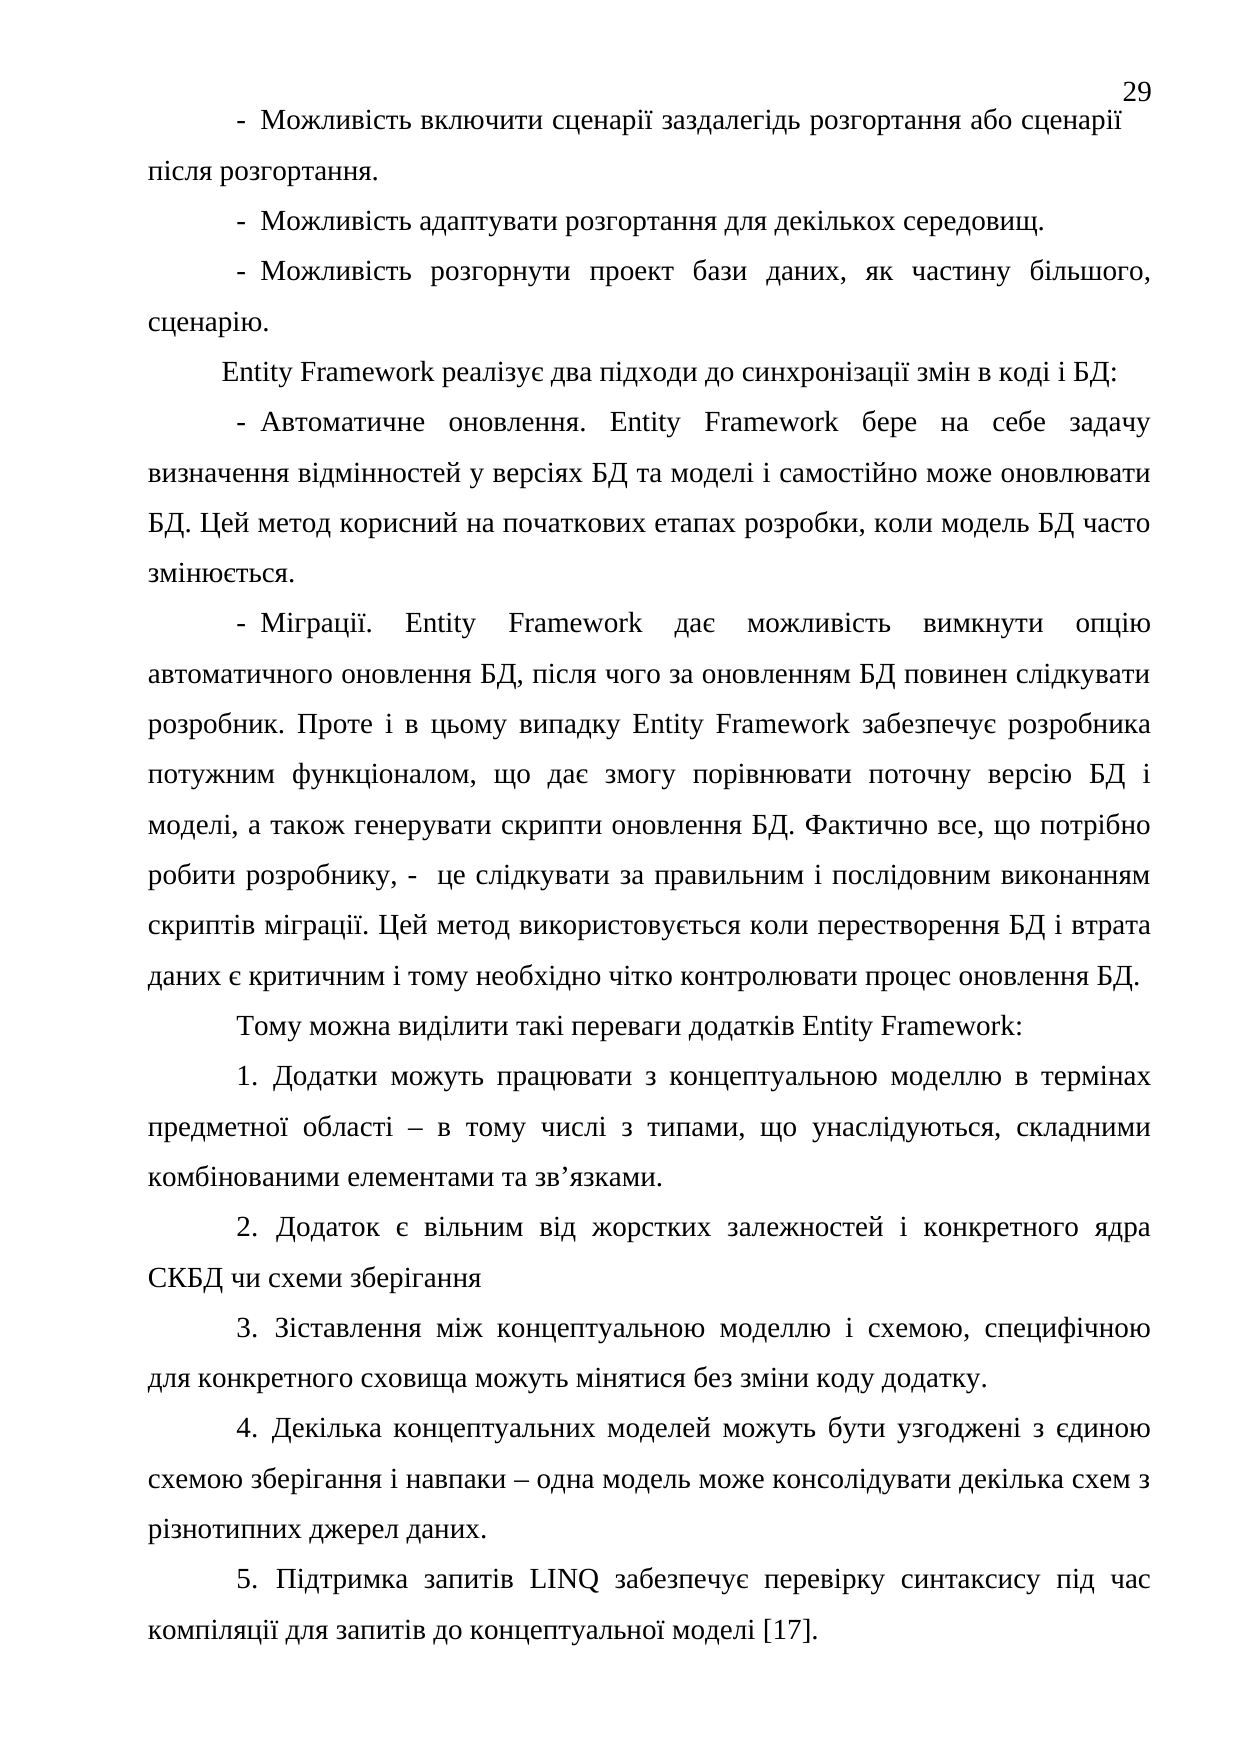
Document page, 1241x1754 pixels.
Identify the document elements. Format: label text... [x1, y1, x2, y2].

list Декілька концептуальних моделей можуть бути узгоджені з єдиною схемою зберігання і навпаки – одна модель може консолідувати декілька схем з різнотипних джерел даних. [148, 1411, 1152, 1545]
list Можливість включити сценарії заздалегідь розгортання або сценарії після розгортання. [148, 102, 1152, 186]
list Можливість розгорнути проект бази даних, як частину більшого, сценарію. [148, 253, 1152, 337]
list Можливість адаптувати розгортання для декількох середовищ. [148, 203, 1152, 237]
list Міграції. Entity Framework дає можливість вимкнути опцію автоматичного оновлення БД, після чого за оновленням БД повинен слідкувати розробник. Проте і в цьому випадку Entity Framework забезпечує розробника потужним функціоналом, що дає змогу порівнювати поточну версію БД і моделі, а також генерувати скрипти оновлення БД. Фактично все, що потрібно робити розробнику, - це слідкувати за правильним і послідовним виконанням скриптів міграції. Цей метод використовується коли перестворення БД і втрата даних є критичним і тому необхідно чітко контролювати процес оновлення БД. [148, 606, 1152, 991]
list Зіставлення між концептуальною моделлю і схемою, специфічною для конкретного сховища можуть мінятися без зміни коду додатку. [148, 1310, 1152, 1394]
list Додаток є вільним від жорстких залежностей і конкретного ядра СКБД чи схеми зберігання [148, 1209, 1152, 1293]
list Додатки можуть працювати з концептуальною моделлю в термінах предметної області – в тому числі з типами, що унаслідуються, складними комбінованими елементами та зв’язками. [148, 1058, 1152, 1193]
text Тому можна виділити такі переваги додатків Entity Framework: [148, 1008, 1152, 1042]
text Entity Framework реалізує два підходи до синхронізації змін в коді і БД: [148, 354, 1152, 388]
list Підтримка запитів LINQ забезпечує перевірку синтаксису під час компіляції для запитів до концептуальної моделі [17]. [148, 1562, 1152, 1645]
list Автоматичне оновлення. Entity Framework бере на себе задачу визначення відмінностей у версіях БД та моделі і самостійно може оновлювати БД. Цей метод корисний на початкових етапах розробки, коли модель БД часто змінюється. [148, 404, 1152, 589]
